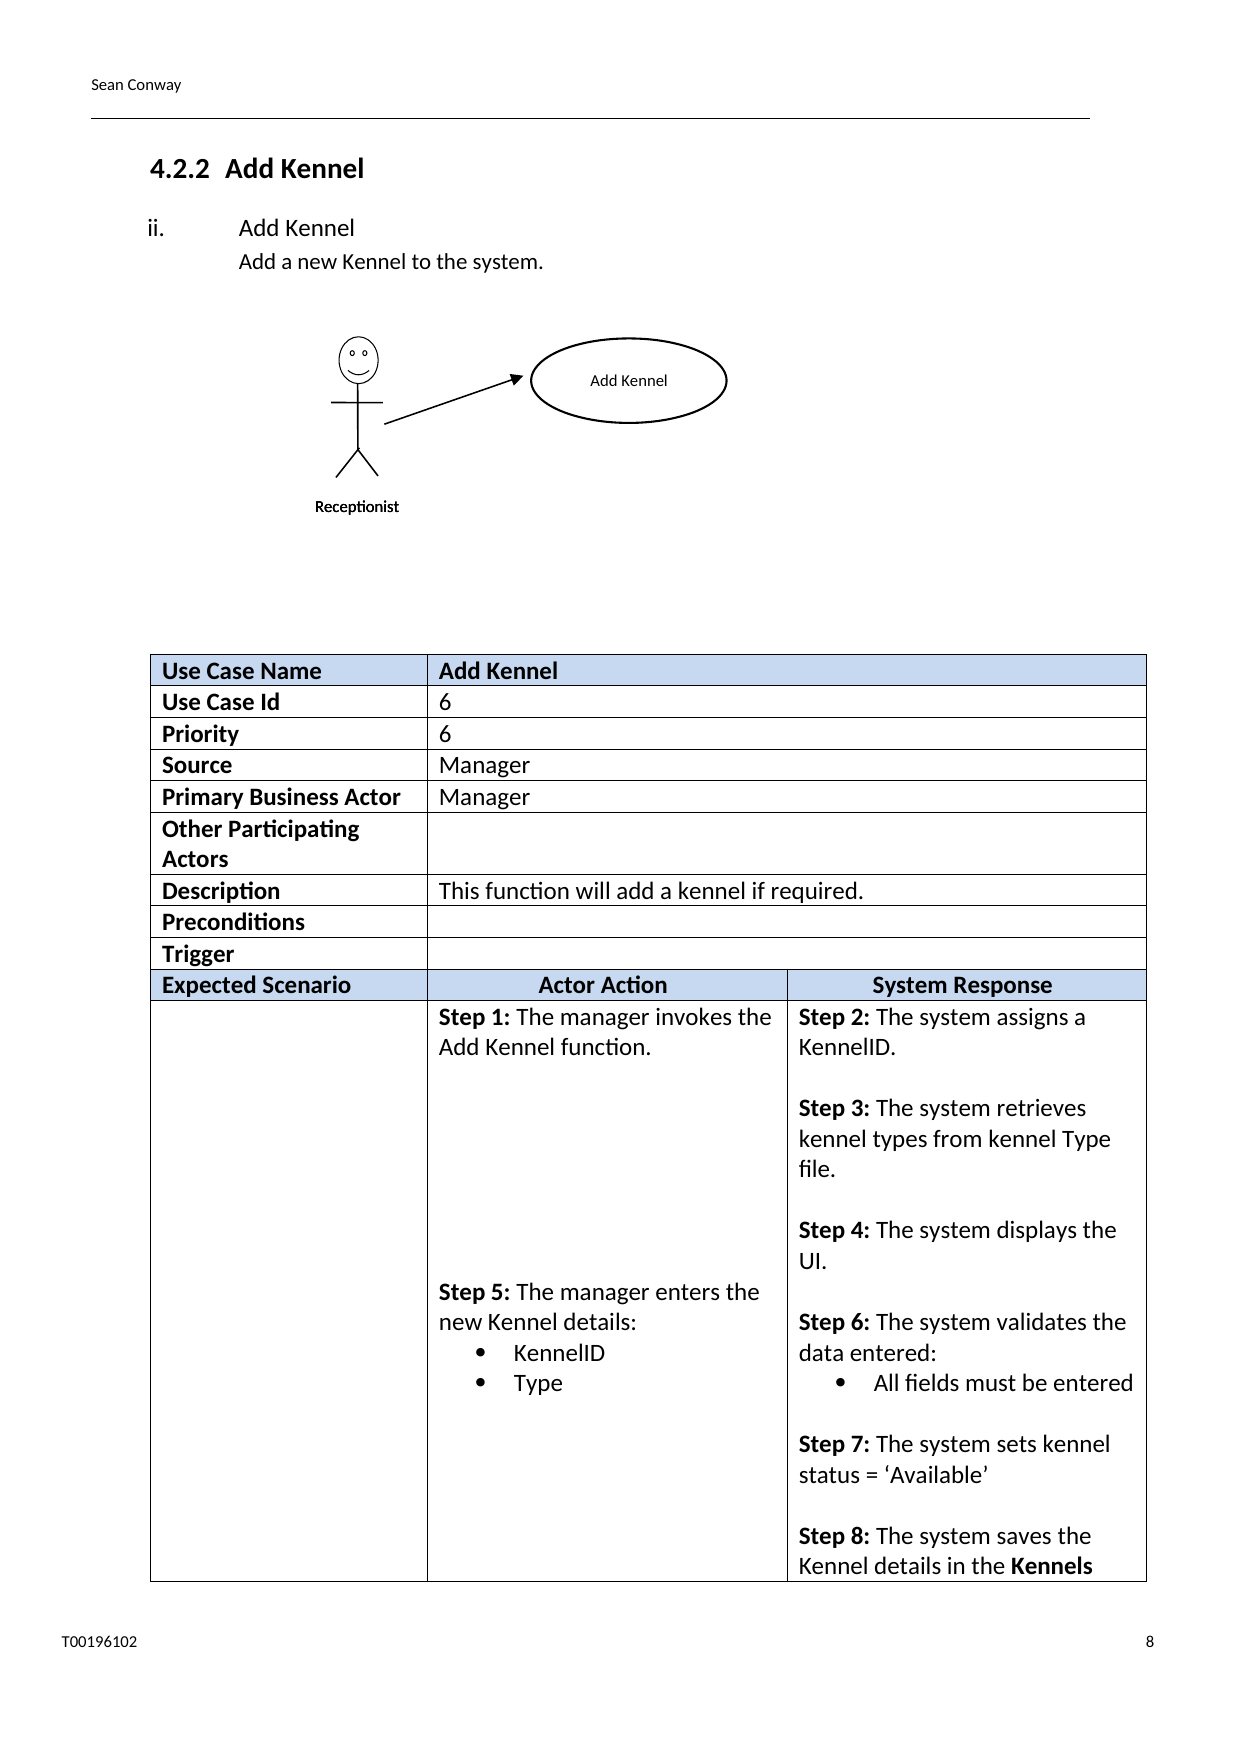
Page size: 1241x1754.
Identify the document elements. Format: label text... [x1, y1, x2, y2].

table_cell System Response [788, 970, 1146, 1000]
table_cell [788, 1001, 1146, 1581]
table_cell 6 [428, 718, 1146, 748]
table_cell Priority [151, 718, 427, 748]
table_cell Description [151, 875, 427, 905]
table_header Add Kennel [428, 655, 1146, 685]
table_cell Source [151, 750, 427, 780]
table_cell This function will add a kennel if required. [428, 875, 1146, 905]
table_header Use Case Name [151, 655, 427, 685]
table_cell [428, 906, 1146, 937]
table_cell Expected Scenario [151, 970, 427, 1000]
table_cell Manager [428, 781, 1146, 812]
table_cell Trigger [151, 938, 427, 968]
table_cell [151, 1001, 427, 1581]
subtitle Add Kennel [165, 212, 1107, 242]
text Add a new Kennel to the system. [239, 247, 1107, 275]
table_cell Primary Business Actor [151, 781, 427, 812]
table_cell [428, 1001, 787, 1581]
list Add Kennel [150, 150, 1107, 186]
table_cell [428, 938, 1146, 968]
table_cell [428, 813, 1146, 874]
table_cell Other Participating Actors [151, 813, 427, 874]
table_cell Manager [428, 750, 1146, 780]
table_cell Use Case Id [151, 686, 427, 717]
table_cell Actor Action [428, 970, 787, 1000]
table_cell Preconditions [151, 906, 427, 937]
table_cell 6 [428, 686, 1146, 717]
